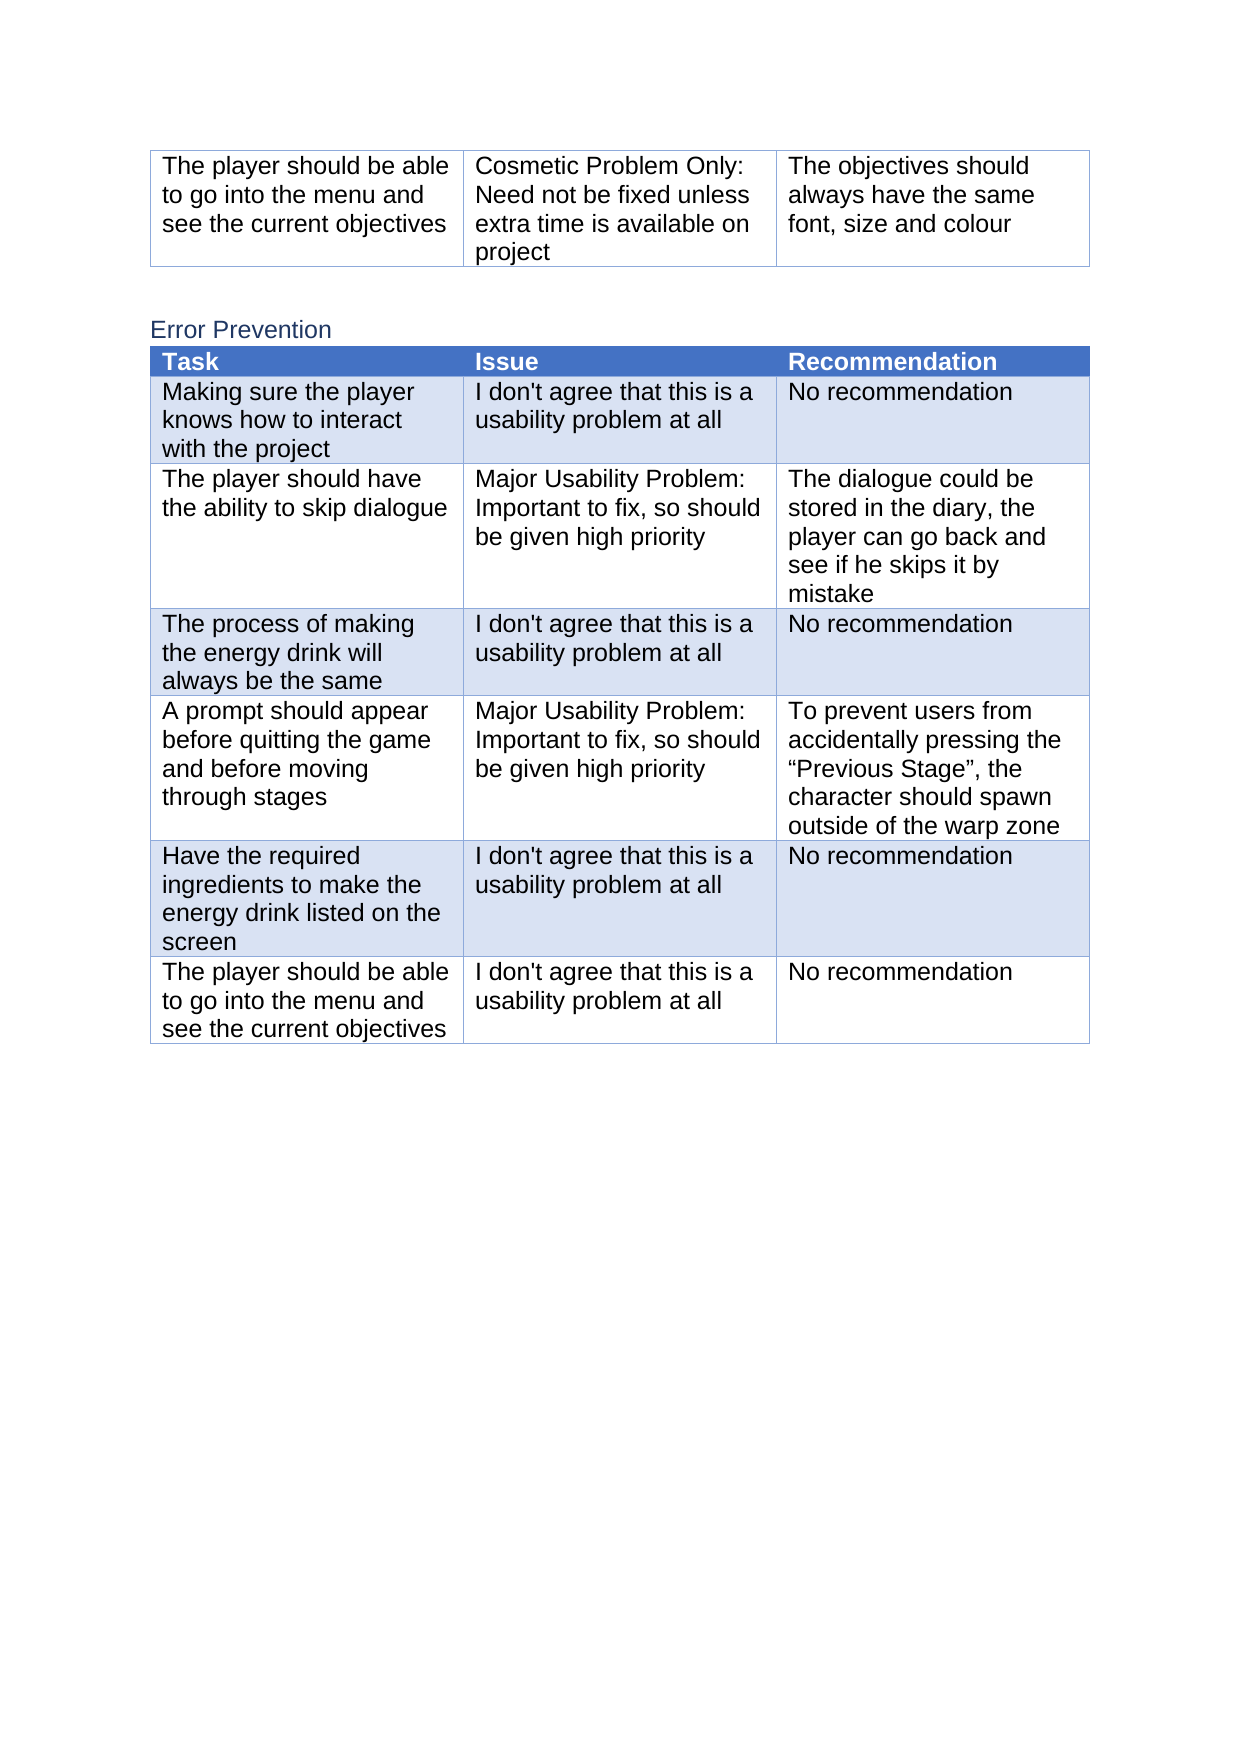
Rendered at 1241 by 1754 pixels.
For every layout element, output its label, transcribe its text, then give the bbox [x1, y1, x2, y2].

table_cell Major Usability Problem: Important to fix, so should be given high priority [464, 696, 776, 840]
table_cell The player should have the ability to skip dialogue [151, 464, 463, 608]
table_cell The objectives should always have the same font, size and colour [777, 151, 1089, 266]
table_cell Have the required ingredients to make the energy drink listed on the screen [151, 841, 463, 956]
table_cell The player should be able to go into the menu and see the current objectives [151, 957, 463, 1043]
table_cell No recommendation [777, 841, 1089, 956]
table_cell The process of making the energy drink will always be the same [151, 609, 463, 695]
table_cell No recommendation [777, 377, 1089, 463]
table_header Issue [464, 347, 776, 376]
table_cell A prompt should appear before quitting the game and before moving through stages [151, 696, 463, 840]
table_cell No recommendation [777, 957, 1089, 1043]
table_cell I don't agree that this is a usability problem at all [464, 609, 776, 695]
table_header Recommendation [777, 347, 1089, 376]
table_cell To prevent users from accidentally pressing the “Previous Stage”, the character should spawn outside of the warp zone [777, 696, 1089, 840]
table_cell I don't agree that this is a usability problem at all [464, 957, 776, 1043]
table_cell The player should be able to go into the menu and see the current objectives [151, 151, 463, 266]
table_cell I don't agree that this is a usability problem at all [464, 377, 776, 463]
subtitle Error Prevention [150, 315, 1090, 343]
table_cell The dialogue could be stored in the diary, the player can go back and see if he skips it by mistake [777, 464, 1089, 608]
table_header Task [151, 347, 463, 376]
table_cell Major Usability Problem: Important to fix, so should be given high priority [464, 464, 776, 608]
table_cell No recommendation [777, 609, 1089, 695]
table_cell I don't agree that this is a usability problem at all [464, 841, 776, 956]
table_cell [464, 151, 776, 266]
table_cell Making sure the player knows how to interact with the project [151, 377, 463, 463]
